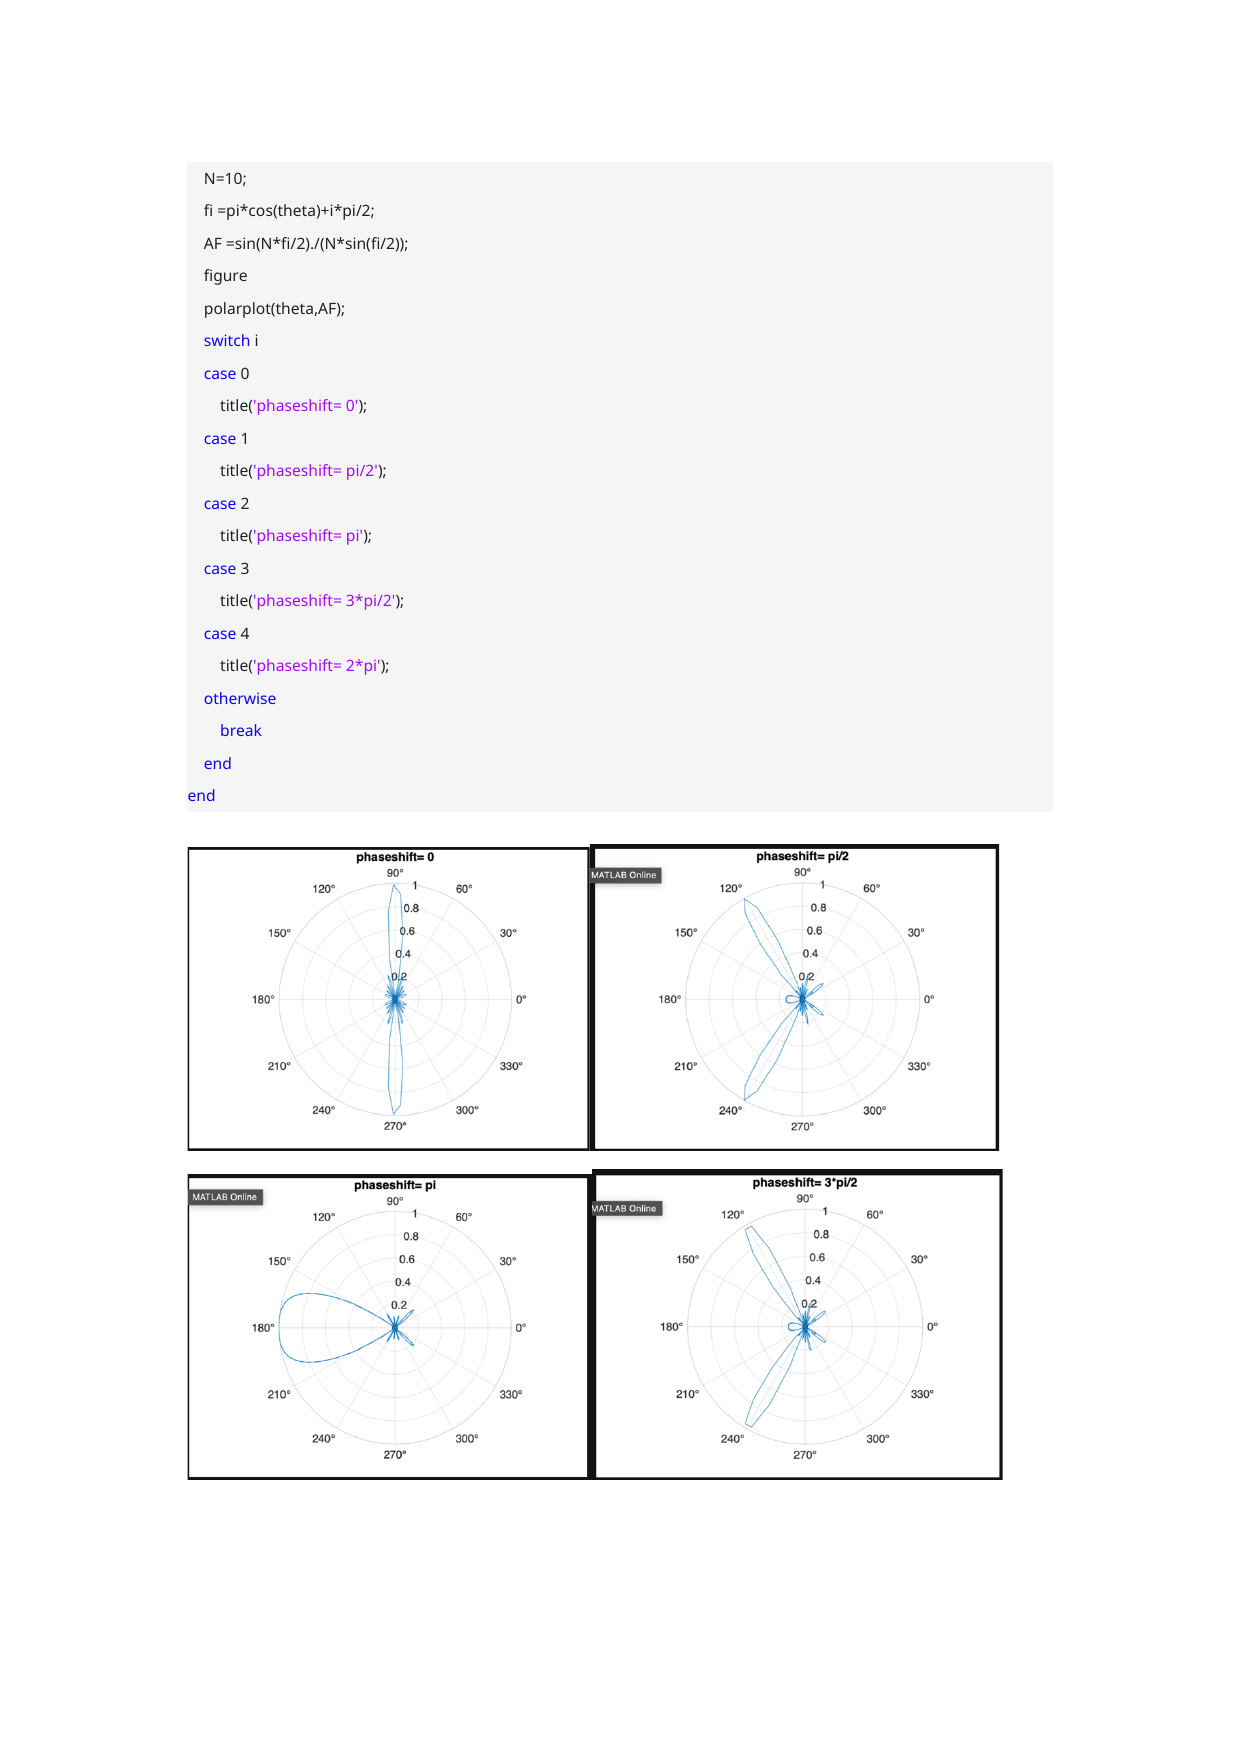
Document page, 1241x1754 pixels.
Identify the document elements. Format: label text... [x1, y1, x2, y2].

picture [187, 844, 1000, 1151]
text otherwise [187, 682, 1053, 714]
text AF =sin(N*fi/2)./(N*sin(fi/2)); [187, 227, 1053, 259]
text switch i [187, 324, 1053, 357]
text title('phaseshift= pi'); [187, 519, 1053, 552]
text case 3 [187, 552, 1053, 584]
text end [187, 779, 1053, 812]
text title('phaseshift= pi/2'); [187, 454, 1053, 487]
text end [187, 747, 1053, 779]
text case 4 [187, 617, 1053, 649]
text break [187, 714, 1053, 747]
text case 2 [187, 487, 1053, 519]
text fi =pi*cos(theta)+i*pi/2; [187, 194, 1053, 227]
picture [187, 1169, 1003, 1480]
text title('phaseshift= 2*pi'); [187, 649, 1053, 682]
text polarplot(theta,AF); [187, 292, 1053, 324]
text title('phaseshift= 0'); [187, 389, 1053, 422]
text title('phaseshift= 3*pi/2'); [187, 584, 1053, 617]
text figure [187, 259, 1053, 292]
text case 1 [187, 422, 1053, 454]
text case 0 [187, 357, 1053, 389]
text N=10; [187, 162, 1053, 194]
